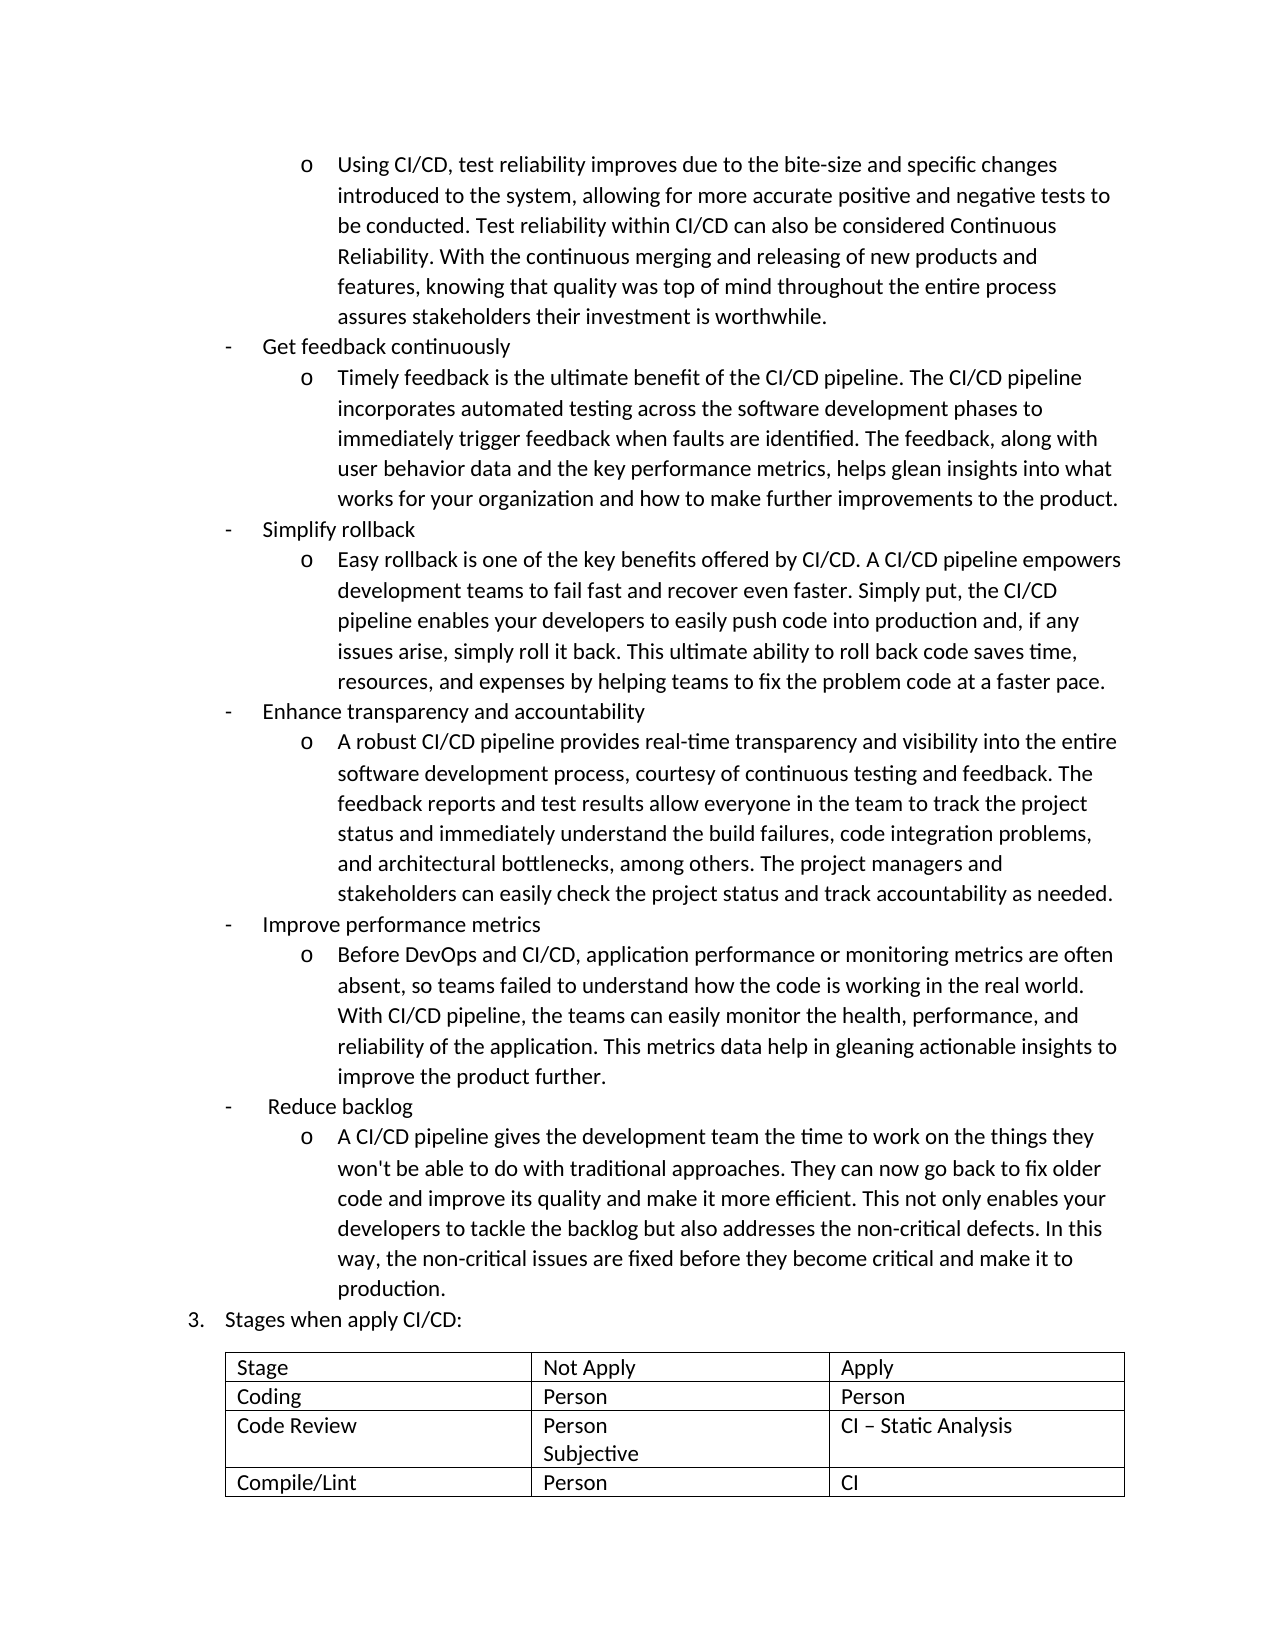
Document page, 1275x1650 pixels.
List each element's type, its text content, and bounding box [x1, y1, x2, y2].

list Easy rollback is one of the key benefits offered by CI/CD. A CI/CD pipeline empowers development teams to fail fast and recover even faster. Simply put, the CI/CD pipeline enables your developers to easily push code into production and, if any issues arise, simply roll it back. This ultimate ability to roll back code saves time, resources, and expenses by helping teams to fix the problem code at a faster pace. [300, 545, 1125, 695]
table_cell CI – Static Analysis [830, 1411, 1124, 1467]
list A CI/CD pipeline gives the development team the time to work on the things they won't be able to do with traditional approaches. They can now go back to fix older code and improve its quality and make it more efficient. This not only enables your developers to tackle the backlog but also addresses the non-critical defects. In this way, the non-critical issues are fixed before they become critical and make it to production. [300, 1122, 1125, 1303]
list Timely feedback is the ultimate benefit of the CI/CD pipeline. The CI/CD pipeline incorporates automated testing across the software development phases to immediately trigger feedback when faults are identified. The feedback, along with user behavior data and the key performance metrics, helps glean insights into what works for your organization and how to make further improvements to the product. [300, 363, 1125, 513]
table_cell CI [830, 1468, 1124, 1496]
table_cell Compile/Lint [226, 1468, 531, 1496]
table_header Apply [830, 1353, 1124, 1381]
table_header Stage [226, 1353, 531, 1381]
table_cell Code Review [226, 1411, 531, 1467]
table_cell Coding [226, 1382, 531, 1410]
table_header Not Apply [532, 1353, 829, 1381]
table_cell Person [830, 1382, 1124, 1410]
table_cell Person [532, 1382, 829, 1410]
list Before DevOps and CI/CD, application performance or monitoring metrics are often absent, so teams failed to understand how the code is working in the real world. With CI/CD pipeline, the teams can easily monitor the health, performance, and reliability of the application. This metrics data help in gleaning actionable insights to improve the product further. [300, 940, 1125, 1090]
list Improve performance metrics [225, 910, 1125, 938]
table_cell Person Subjective [532, 1411, 829, 1467]
list Enhance transparency and accountability [225, 697, 1125, 725]
table_cell Person [532, 1468, 829, 1496]
list Stages when apply CI/CD: [187, 1305, 1125, 1333]
list Reduce backlog [225, 1092, 1125, 1120]
list Using CI/CD, test reliability improves due to the bite-size and specific changes introduced to the system, allowing for more accurate positive and negative tests to be conducted. Test reliability within CI/CD can also be considered Continuous Reliability. With the continuous merging and releasing of new products and features, knowing that quality was top of mind throughout the entire process assures stakeholders their investment is worthwhile. [300, 150, 1125, 330]
list A robust CI/CD pipeline provides real-time transparency and visibility into the entire software development process, courtesy of continuous testing and feedback. The feedback reports and test results allow everyone in the team to track the project status and immediately understand the build failures, code integration problems, and architectural bottlenecks, among others. The project managers and stakeholders can easily check the project status and track accountability as needed. [300, 727, 1125, 908]
list Simplify rollback [225, 515, 1125, 543]
list Get feedback continuously [225, 332, 1125, 360]
